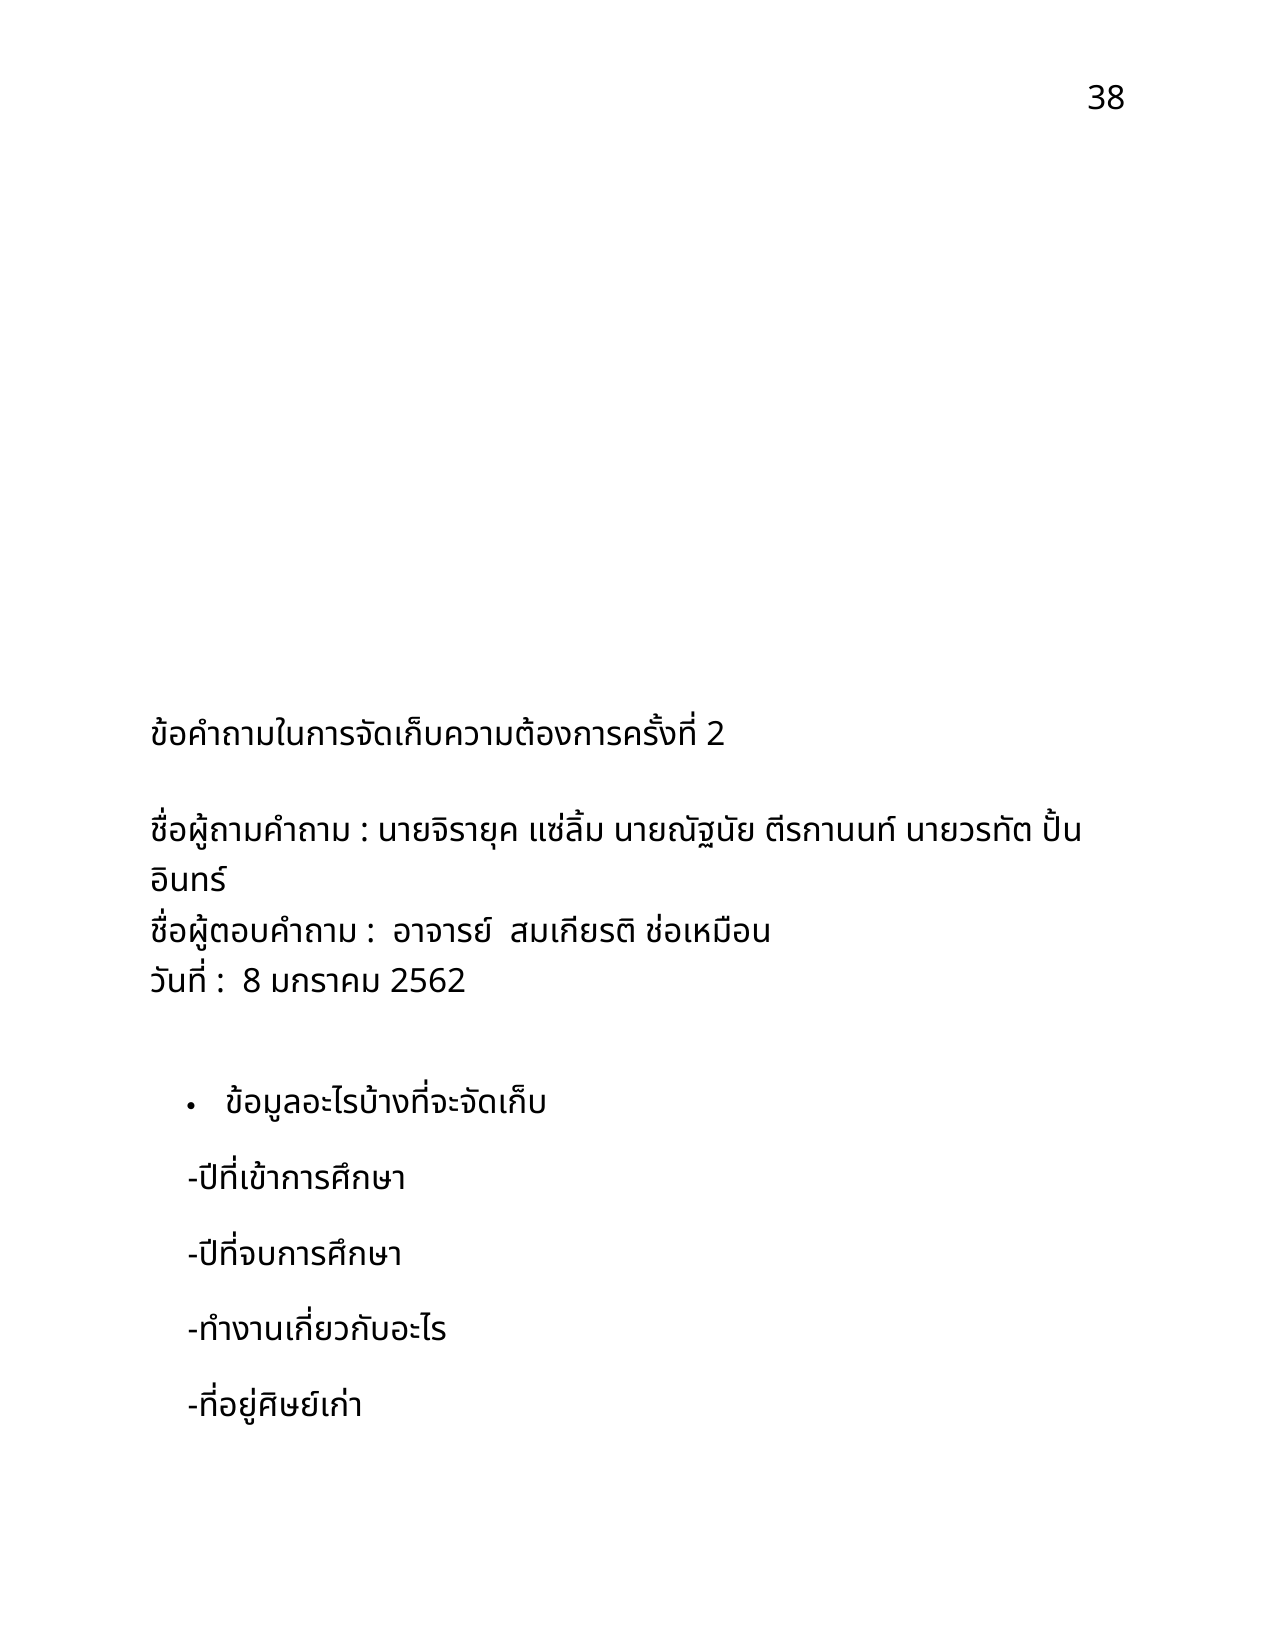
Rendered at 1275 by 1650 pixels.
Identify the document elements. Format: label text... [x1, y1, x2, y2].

text -ที่อยู่ศิษย์เก่า [187, 1381, 1125, 1431]
text -ทำงานเกี่ยวกับอะไร [187, 1305, 1125, 1356]
text วันที่ : 8 มกราคม 2562 [150, 957, 1125, 1008]
text -ปีที่เข้าการศึกษา [187, 1154, 1125, 1204]
list ข้อมูลอะไรบ้างที่จะจัดเก็บ [187, 1078, 1125, 1129]
text ข้อคำถามในการจัดเก็บความต้องการครั้งที่ 2 [150, 709, 1125, 760]
text ชื่อผู้ตอบคำถาม : อาจารย์ สมเกียรติ ช่อเหมือน [150, 907, 1125, 957]
text -ปีที่จบการศึกษา [187, 1229, 1125, 1280]
text ชื่อผู้ถามคำถาม : นายจิรายุค แซ่ลิ้ม นายณัฐนัย ตีรกานนท์ นายวรทัต ปั้นอินทร์ [150, 806, 1125, 907]
